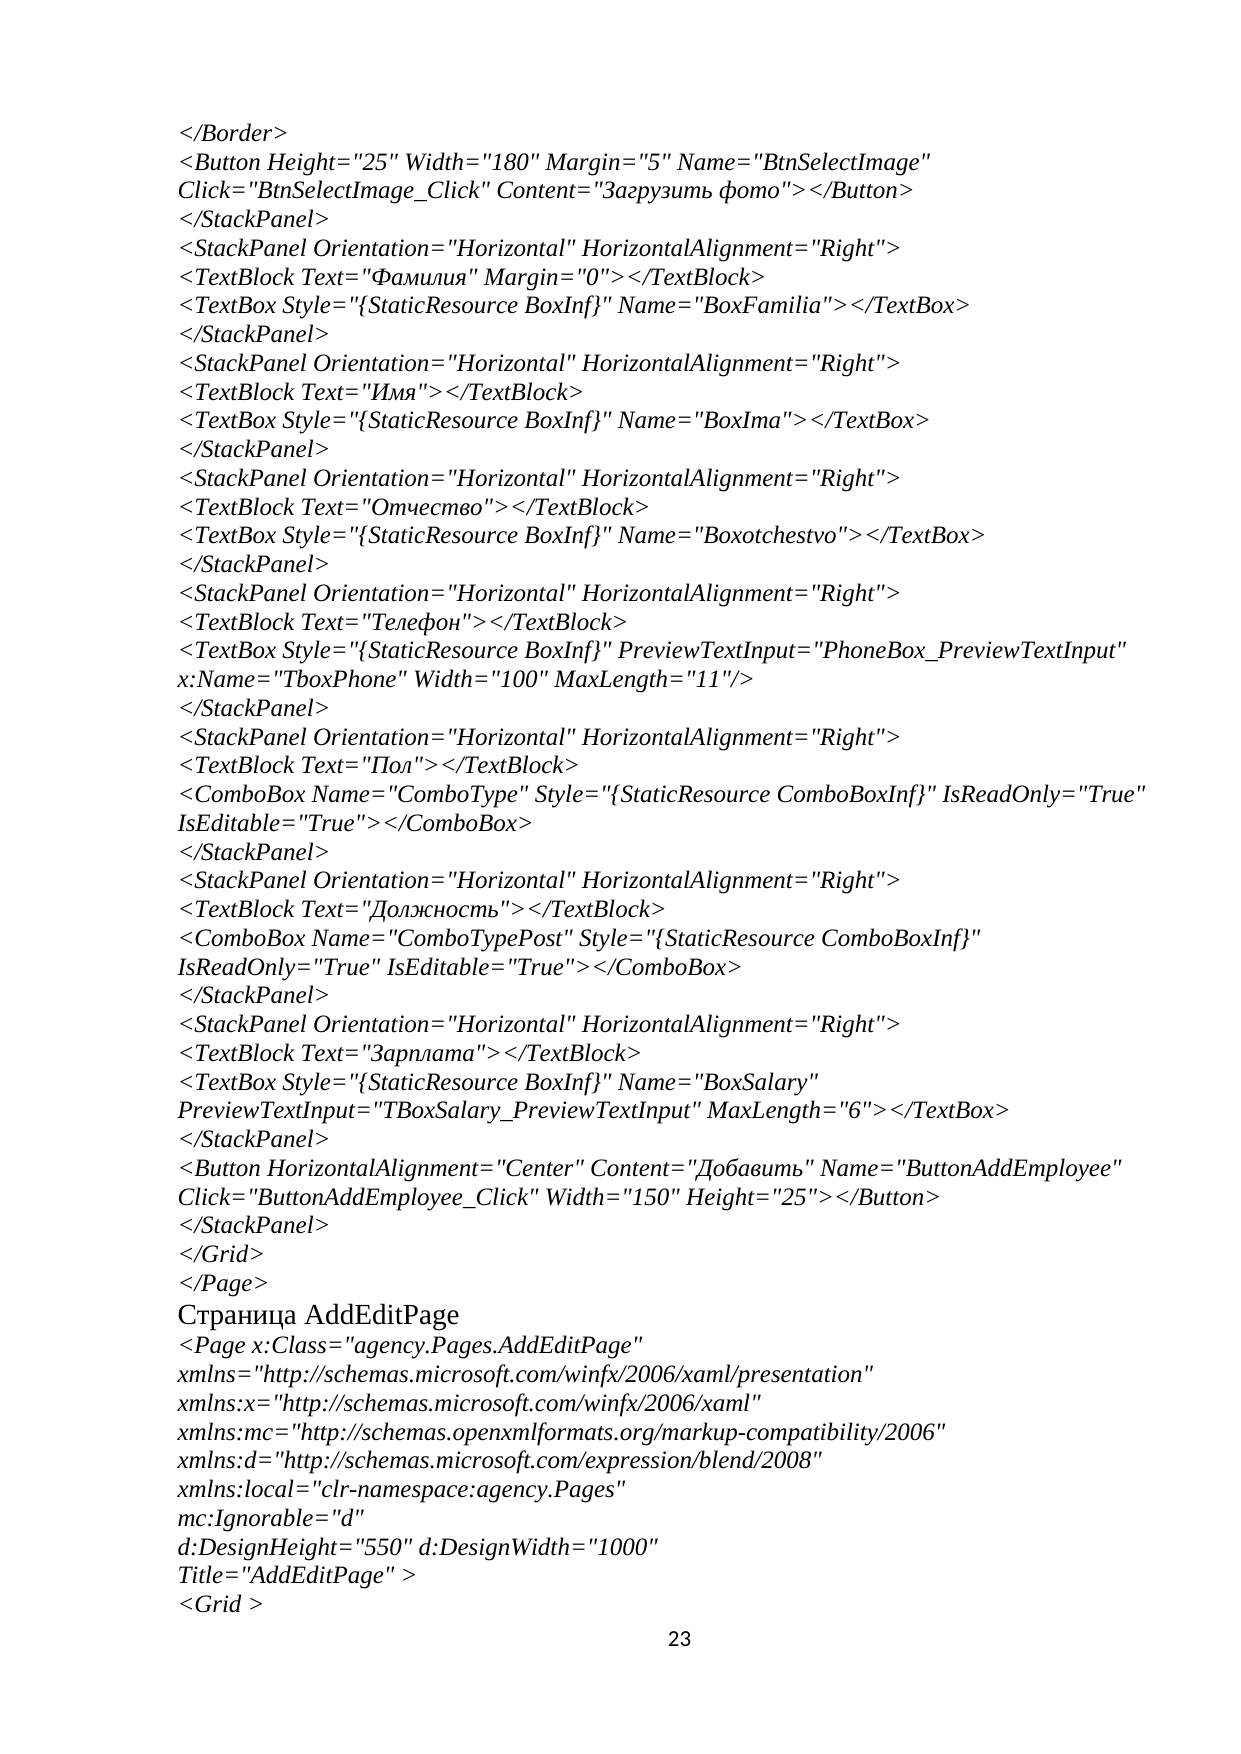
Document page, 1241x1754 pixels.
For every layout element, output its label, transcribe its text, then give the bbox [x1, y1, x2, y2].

text d:DesignHeight="550" d:DesignWidth="1000" [177, 1532, 1181, 1560]
text <TextBox Style="{StaticResource BoxInf}" Name="BoxFamilia"></TextBox> [177, 291, 1181, 319]
text <StackPanel Orientation="Horizontal" HorizontalAlignment="Right"> [177, 866, 1181, 894]
text Title="AddEditPage" > [177, 1560, 1181, 1589]
text </StackPanel> [177, 319, 1181, 348]
text xmlns:mc="http://schemas.openxmlformats.org/markup-compatibility/2006" [177, 1417, 1181, 1445]
text <TextBox Style="{StaticResource BoxInf}" Name="BoxSalary" PreviewTextInput="TBoxSalary_PreviewTextInput" MaxLength="6"></TextBox> [177, 1067, 1181, 1124]
text </StackPanel> [177, 434, 1181, 463]
text </StackPanel> [177, 1124, 1181, 1153]
text xmlns:d="http://schemas.microsoft.com/expression/blend/2008" [177, 1445, 1181, 1474]
text <Button HorizontalAlignment="Center" Content="Добавить" Name="ButtonAddEmployee" Click="ButtonAddEmployee_Click" Width="150" Height="25"></Button> [177, 1153, 1181, 1211]
text <Page x:Class="agency.Pages.AddEditPage" [177, 1330, 1181, 1359]
text <TextBlock Text="Телефон"></TextBlock> [177, 607, 1181, 636]
text xmlns="http://schemas.microsoft.com/winfx/2006/xaml/presentation" [177, 1359, 1181, 1388]
text </StackPanel> [177, 981, 1181, 1009]
text Страница AddEditPage [177, 1297, 1181, 1330]
text </Border> [177, 118, 1181, 147]
text <StackPanel Orientation="Horizontal" HorizontalAlignment="Right"> [177, 1009, 1181, 1038]
text Click="BtnSelectImage_Click" Content="Загрузить фото"></Button> [177, 176, 1181, 204]
text <StackPanel Orientation="Horizontal" HorizontalAlignment="Right"> [177, 348, 1181, 377]
text </StackPanel> [177, 1211, 1181, 1239]
text <TextBox Style="{StaticResource BoxInf}" Name="BoxIma"></TextBox> [177, 406, 1181, 434]
text <TextBlock Text="Должность"></TextBlock> [177, 894, 1181, 923]
text xmlns:local="clr-namespace:agency.Pages" [177, 1474, 1181, 1503]
text </StackPanel> [177, 837, 1181, 866]
text <Button Height="25" Width="180" Margin="5" Name="BtnSelectImage" [177, 147, 1181, 176]
text mc:Ignorable="d" [177, 1503, 1181, 1532]
text xmlns:x="http://schemas.microsoft.com/winfx/2006/xaml" [177, 1388, 1181, 1417]
text </StackPanel> [177, 693, 1181, 722]
text <TextBox Style="{StaticResource BoxInf}" PreviewTextInput="PhoneBox_PreviewTextInput" x:Name="TboxPhone" Width="100" MaxLength="11"/> [177, 636, 1181, 693]
text </Page> [177, 1268, 1181, 1297]
text <StackPanel Orientation="Horizontal" HorizontalAlignment="Right"> [177, 578, 1181, 607]
text <StackPanel Orientation="Horizontal" HorizontalAlignment="Right"> [177, 722, 1181, 751]
text <TextBlock Text="Имя"></TextBlock> [177, 377, 1181, 406]
text <ComboBox Name="ComboType" Style="{StaticResource ComboBoxInf}" IsReadOnly="True" IsEditable="True"></ComboBox> [177, 779, 1181, 837]
text <StackPanel Orientation="Horizontal" HorizontalAlignment="Right"> [177, 233, 1181, 262]
text </StackPanel> [177, 204, 1181, 233]
text <TextBlock Text="Фамилия" Margin="0"></TextBlock> [177, 262, 1181, 291]
text <TextBlock Text="Отчество"></TextBlock> [177, 492, 1181, 521]
text <Grid > [177, 1589, 1181, 1618]
text </StackPanel> [177, 549, 1181, 578]
text <ComboBox Name="ComboTypePost" Style="{StaticResource ComboBoxInf}" IsReadOnly="True" IsEditable="True"></ComboBox> [177, 923, 1181, 981]
text <TextBlock Text="Пол"></TextBlock> [177, 751, 1181, 779]
text <StackPanel Orientation="Horizontal" HorizontalAlignment="Right"> [177, 463, 1181, 492]
text </Grid> [177, 1239, 1181, 1268]
text <TextBlock Text="Зарплата"></TextBlock> [177, 1038, 1181, 1067]
text <TextBox Style="{StaticResource BoxInf}" Name="Boxotchestvo"></TextBox> [177, 521, 1181, 549]
